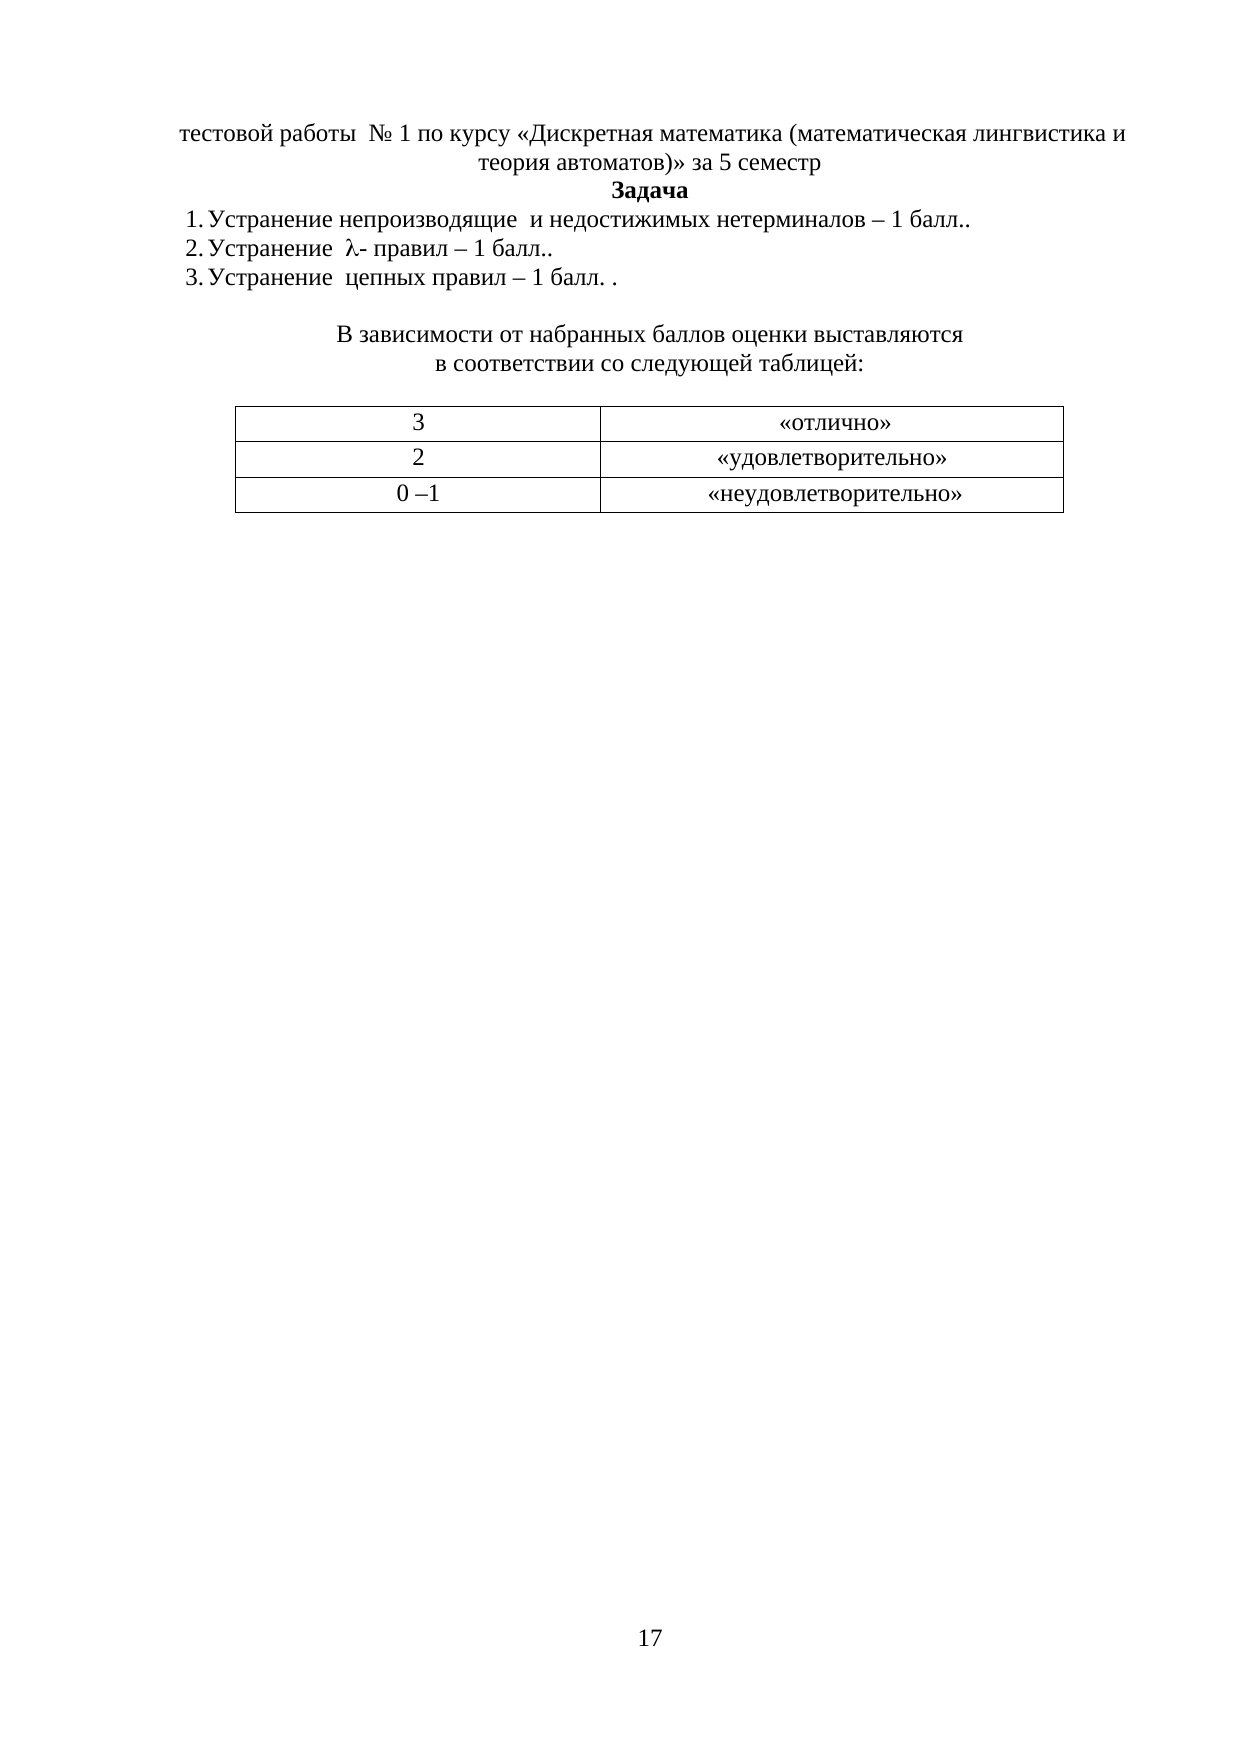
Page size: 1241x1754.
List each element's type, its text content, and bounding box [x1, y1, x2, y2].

table_cell «удовлетворительно» [601, 442, 1063, 477]
table_cell 0 –1 [236, 478, 600, 512]
title Задача [148, 176, 1152, 204]
title В зависимости от набранных баллов оценки выставляются [148, 319, 1152, 348]
title Устранение - правил – 1 балл.. [185, 233, 1152, 262]
title Устранение непроизводящие и недостижимых нетерминалов – 1 балл.. [185, 204, 1152, 233]
table_header «отлично» [601, 407, 1063, 441]
title Устранение цепных правил – 1 балл. . [185, 262, 1152, 291]
table_cell 2 [236, 442, 600, 477]
title в соответствии со следующей таблицей: [148, 348, 1152, 377]
table_header 3 [236, 407, 600, 441]
title тестовой работы № 1 по курсу «Дискретная математика (математическая лингвистика и теория автоматов)» за 5 семестр [148, 118, 1152, 176]
table_cell «неудовлетворительно» [601, 478, 1063, 512]
